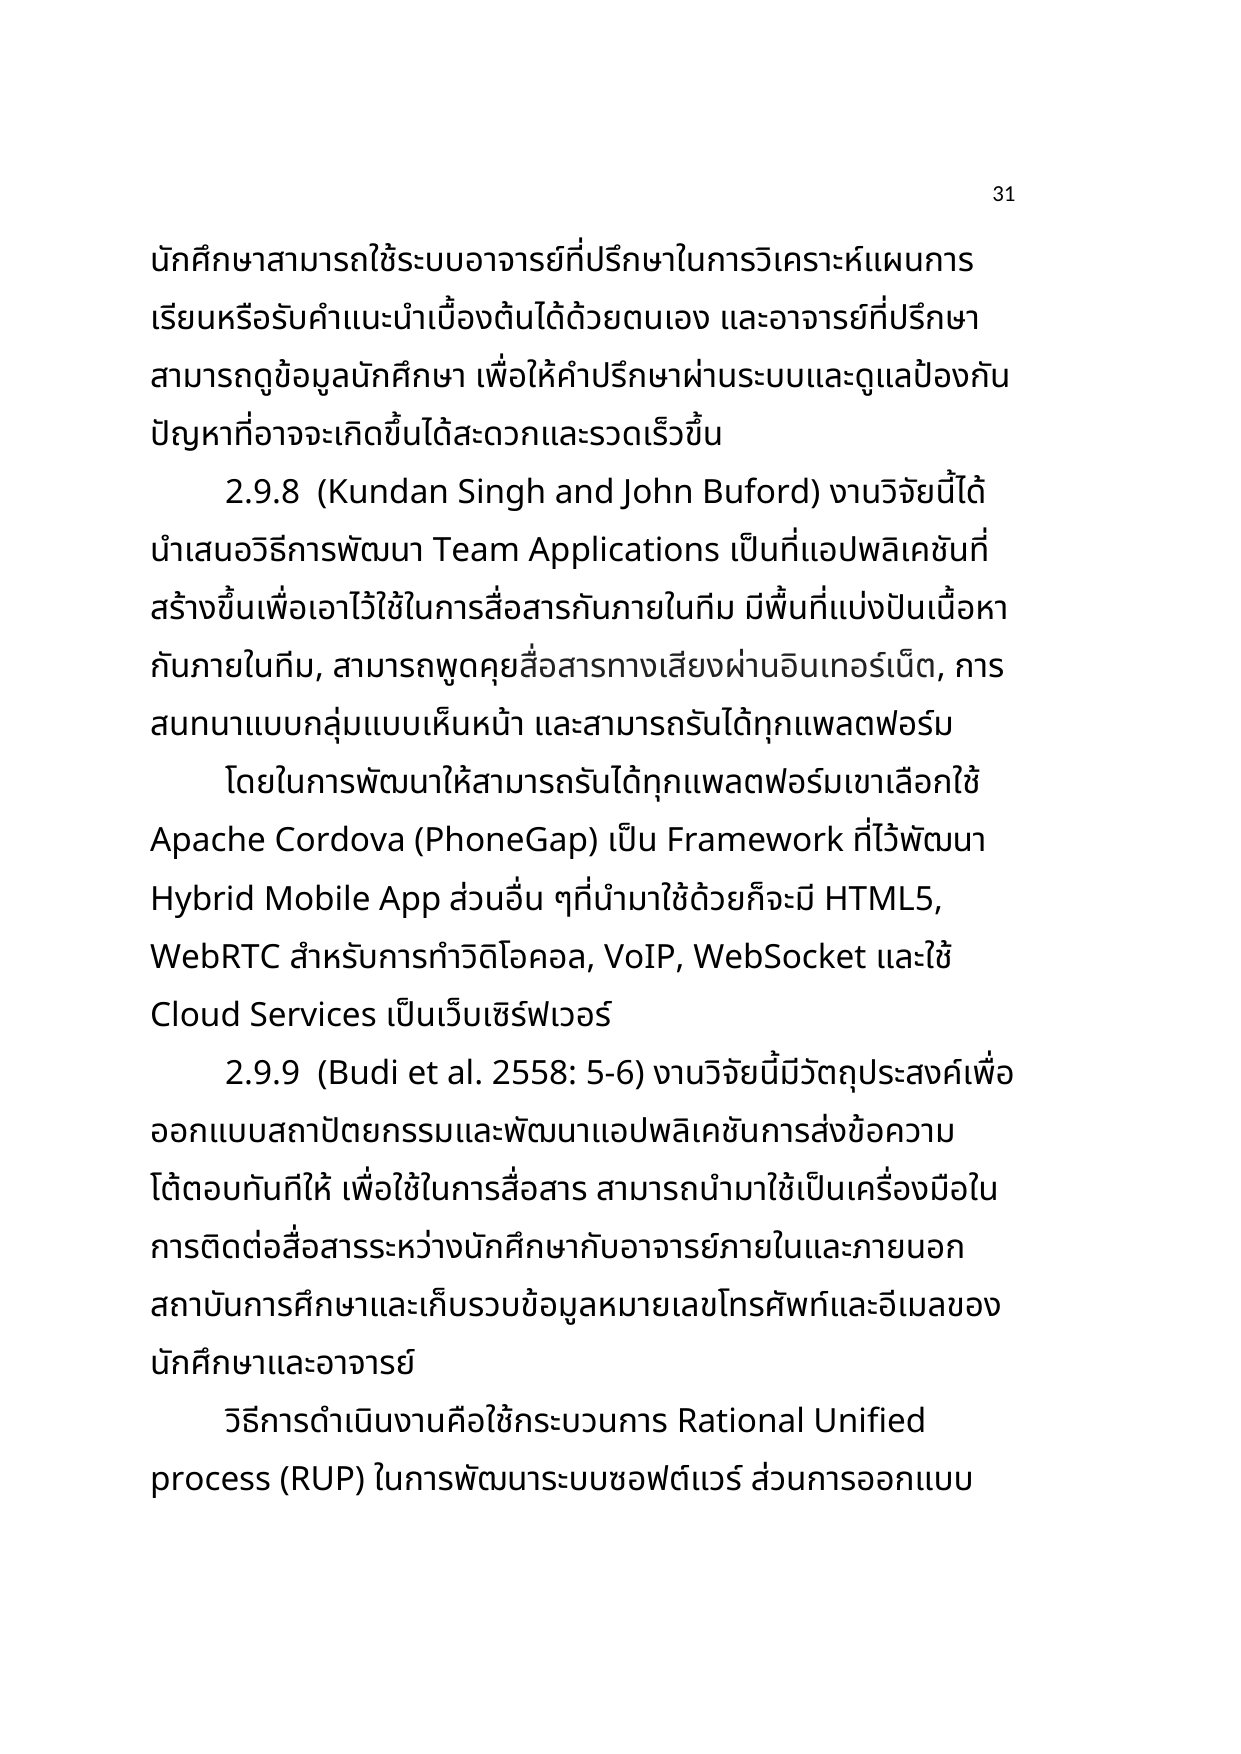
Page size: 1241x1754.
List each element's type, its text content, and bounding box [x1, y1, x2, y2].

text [150, 1397, 1015, 1505]
text 2.9.8 (Kundan Singh and John Buford) งานวิจัยนี้ได้นำเสนอวิธีการพัฒนา Team Applications เป็นที่แอปพลิเคชันที่สร้างขึ้นเพื่อเอาไว้ใช้ในการสื่อสารกันภายในทีม มีพื้นที่แบ่งปันเนื้อหากันภายในทีม, สามารถพูดคุยสื่อสารทางเสียงผ่านอินเทอร์เน็ต, การสนทนาแบบกลุ่มแบบเห็นหน้า และสามารถรันได้ทุกแพลตฟอร์ม [150, 468, 1015, 751]
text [150, 236, 1015, 461]
text โดยในการพัฒนาให้สามารถรันได้ทุกแพลตฟอร์มเขาเลือกใช้ Apache Cordova (PhoneGap) เป็น Framework ที่ไว้พัฒนา Hybrid Mobile App ส่วนอื่น ๆที่นำมาใช้ด้วยก็จะมี HTML5, WebRTC สำหรับการทำวิดิโอคอล, VoIP, WebSocket และใช้ Cloud Services เป็นเว็บเซิร์ฟเวอร์ [150, 758, 1015, 1041]
text 2.9.9 (Budi et al. 2558: 5-6) งานวิจัยนี้มีวัตถุประสงค์เพื่อออกแบบสถาปัตยกรรมและพัฒนาแอปพลิเคชันการส่งข้อความโต้ตอบทันทีให้ เพื่อใช้ในการสื่อสาร สามารถนำมาใช้เป็นเครื่องมือในการติดต่อสื่อสารระหว่างนักศึกษากับอาจารย์ภายในและภายนอกสถาบันการศึกษาและเก็บรวบข้อมูลหมายเลขโทรศัพท์และอีเมลของนักศึกษาและอาจารย์ [150, 1049, 1015, 1389]
